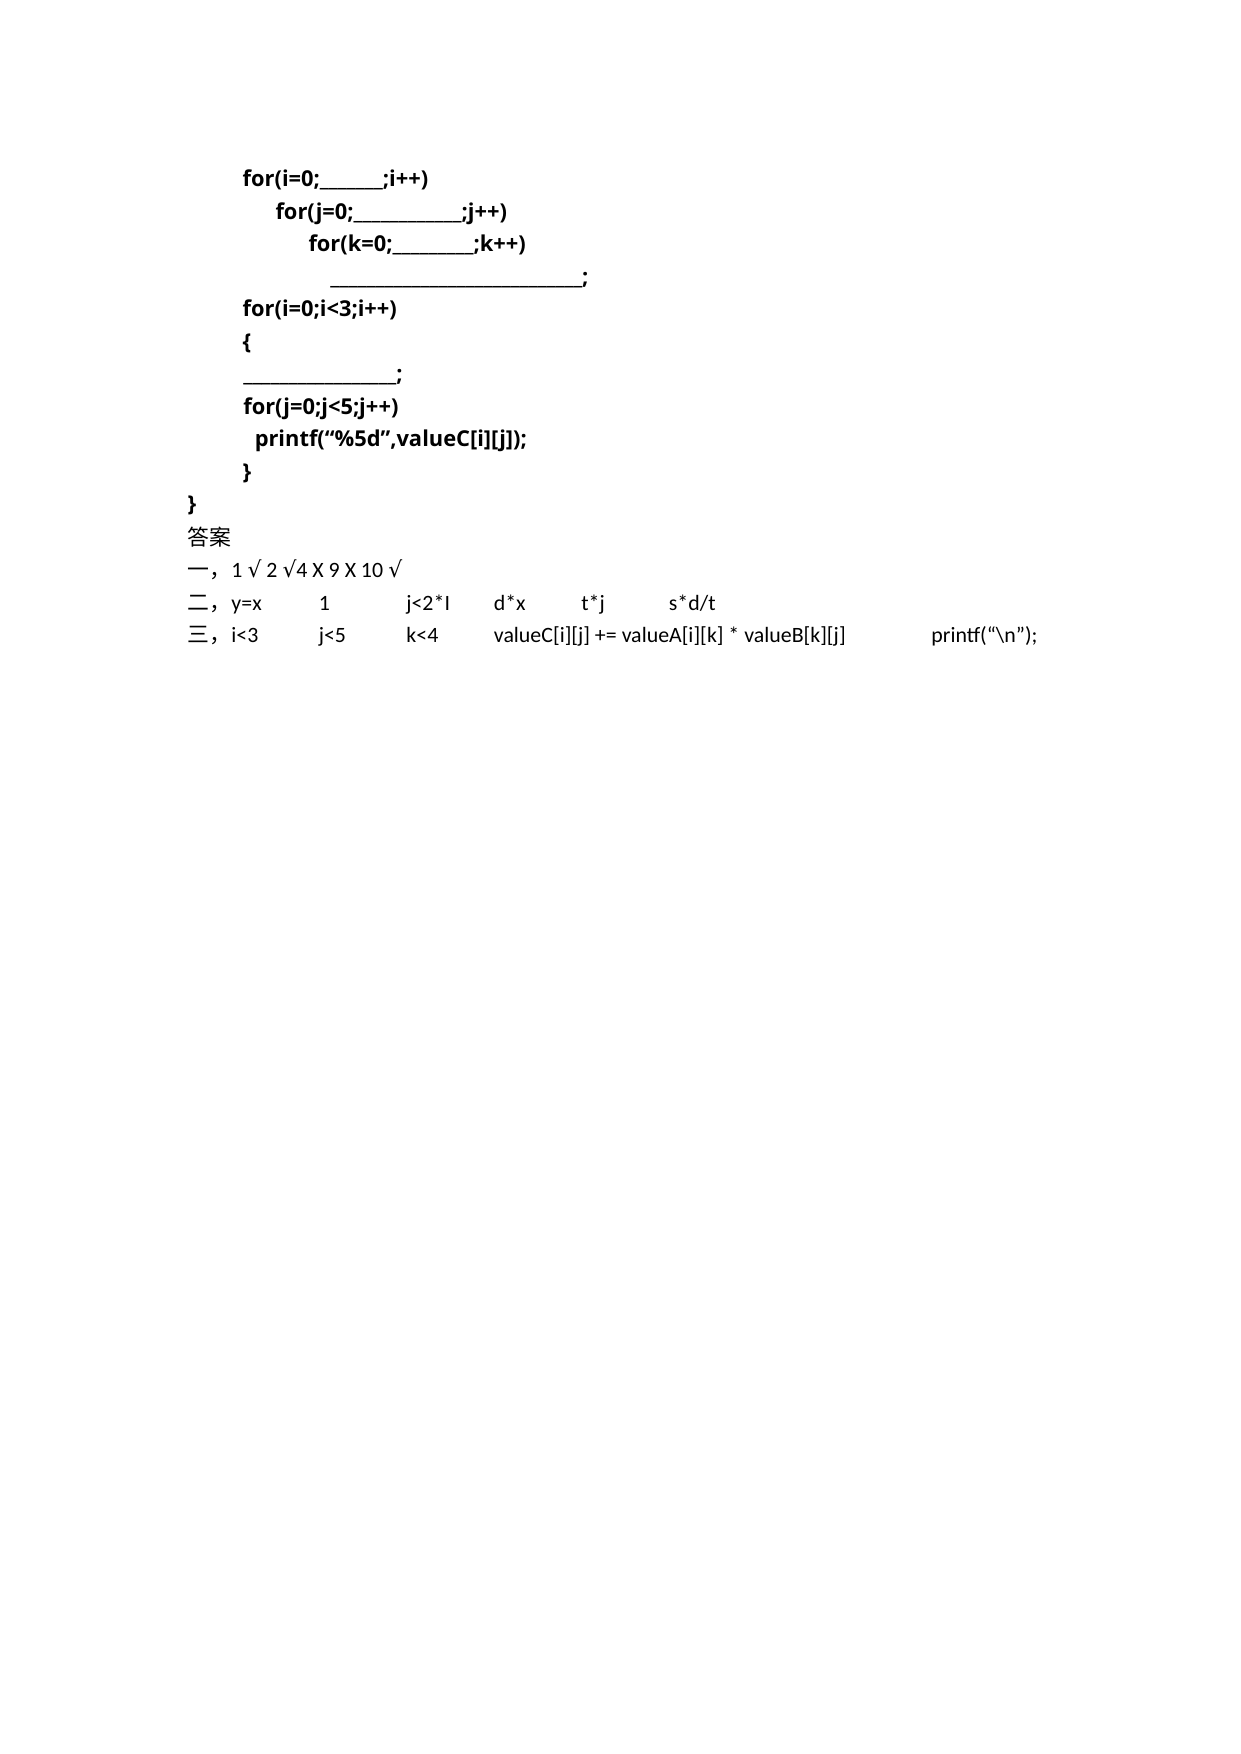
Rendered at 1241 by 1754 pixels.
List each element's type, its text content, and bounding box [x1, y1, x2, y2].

text printf(“%5d”,valueC[i][j]); [187, 422, 1053, 454]
text for(j=0;j<5;j++) [187, 389, 1053, 422]
text for(k=0;_________;k++) [187, 227, 1053, 259]
text } [187, 487, 1053, 519]
text 二，y=x 1 j<2*I d*x t*j s*d/t [187, 584, 1053, 617]
text for(j=0;____________;j++) [187, 194, 1053, 227]
text { [187, 324, 1053, 357]
text for(i=0;_______;i++) [187, 162, 1053, 194]
text 答案 [187, 519, 1053, 552]
text 三，i<3 j<5 k<4 valueC[i][j] += valueA[i][k] * valueB[k][j] printf(“\n”); [187, 617, 1053, 649]
text } [187, 454, 1053, 487]
text _________________; [187, 357, 1053, 389]
text for(i=0;i<3;i++) [187, 292, 1053, 324]
text ____________________________; [187, 259, 1053, 292]
text 一，1 √ 2 √4 X 9 X 10 √ [187, 552, 1053, 584]
